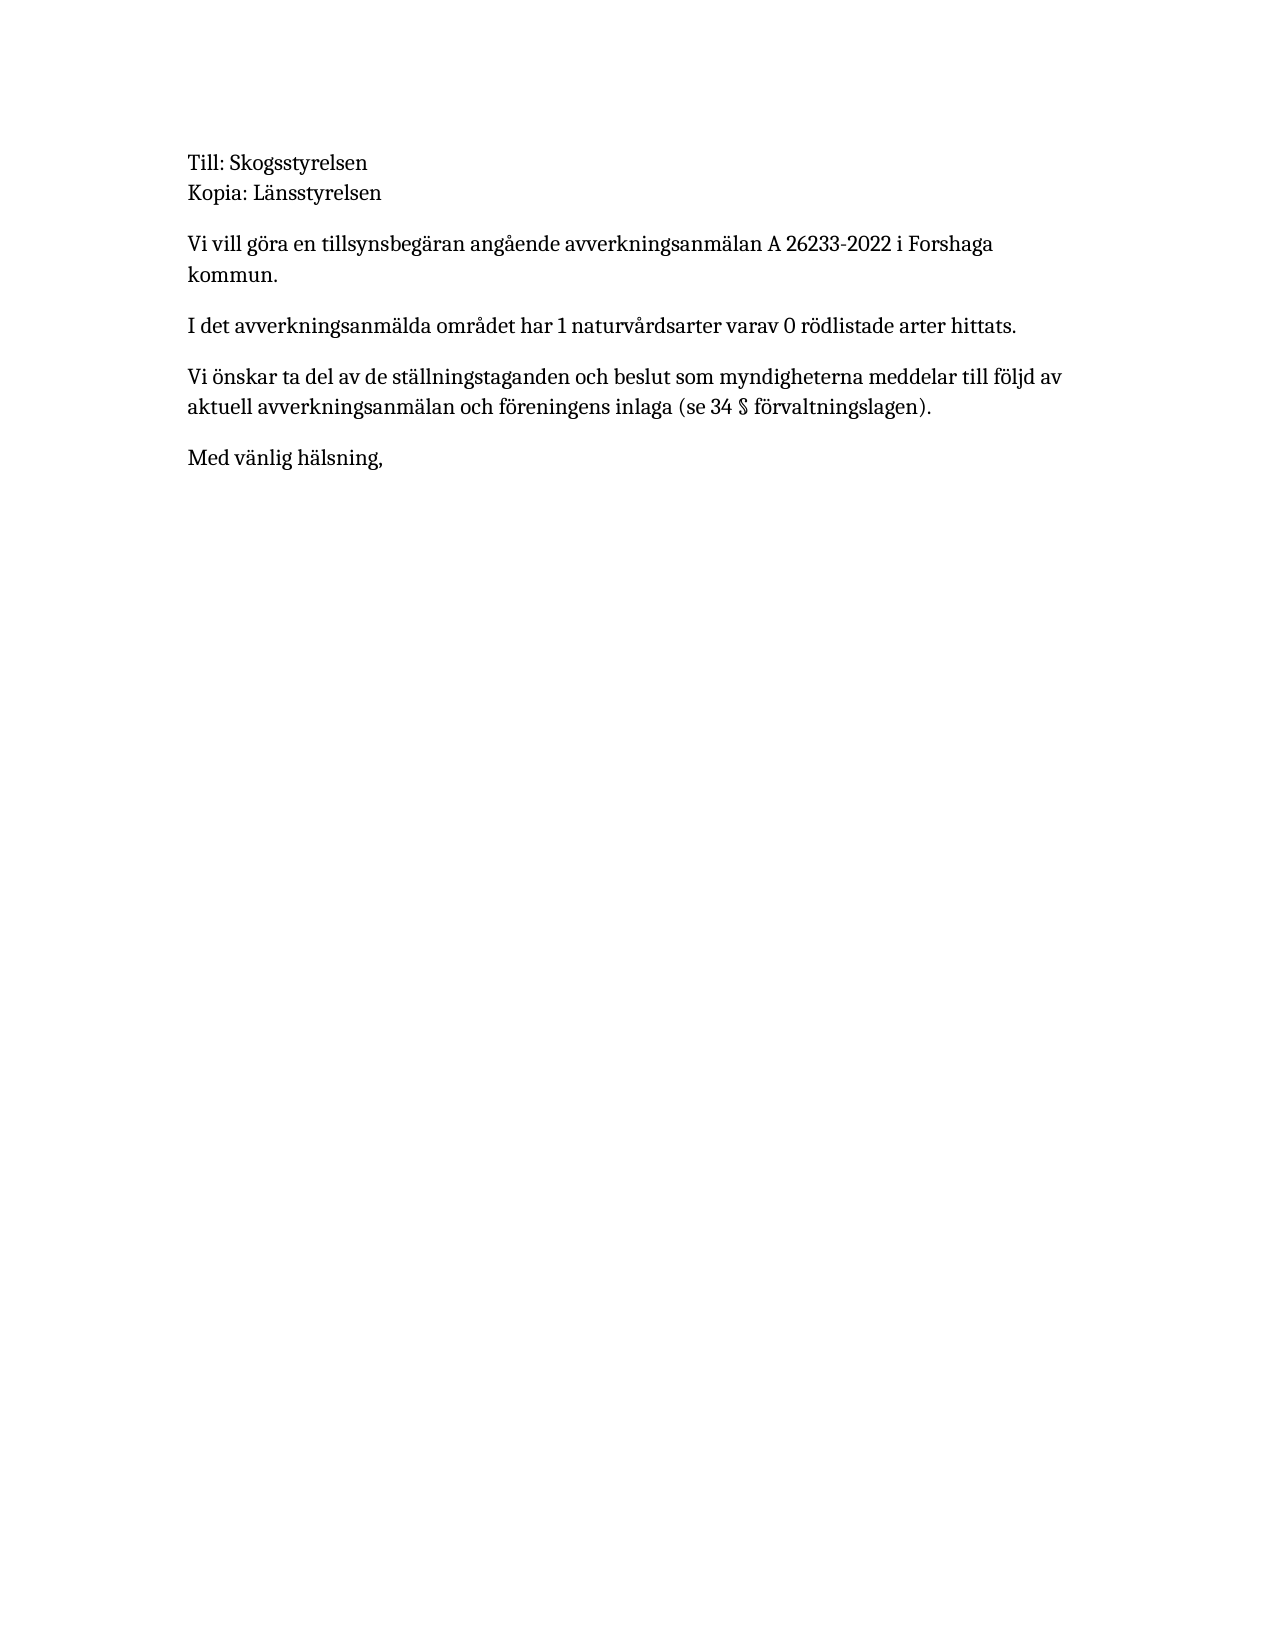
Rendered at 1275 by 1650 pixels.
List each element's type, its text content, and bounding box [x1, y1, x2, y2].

text I det avverkningsanmälda området har 1 naturvårdsarter varav 0 rödlistade arter hittats. [187, 312, 1087, 339]
text Med vänlig hälsning, [187, 445, 1087, 501]
text Vi vill göra en tillsynsbegäran angående avverkningsanmälan A 26233-2022 i Forshaga kommun. [187, 231, 1087, 288]
text Vi önskar ta del av de ställningstaganden och beslut som myndigheterna meddelar till följd av aktuell avverkningsanmälan och föreningens inlaga (se 34 § förvaltningslagen). [187, 363, 1087, 420]
text Till: Skogsstyrelsen Kopia: Länsstyrelsen [187, 150, 1087, 207]
